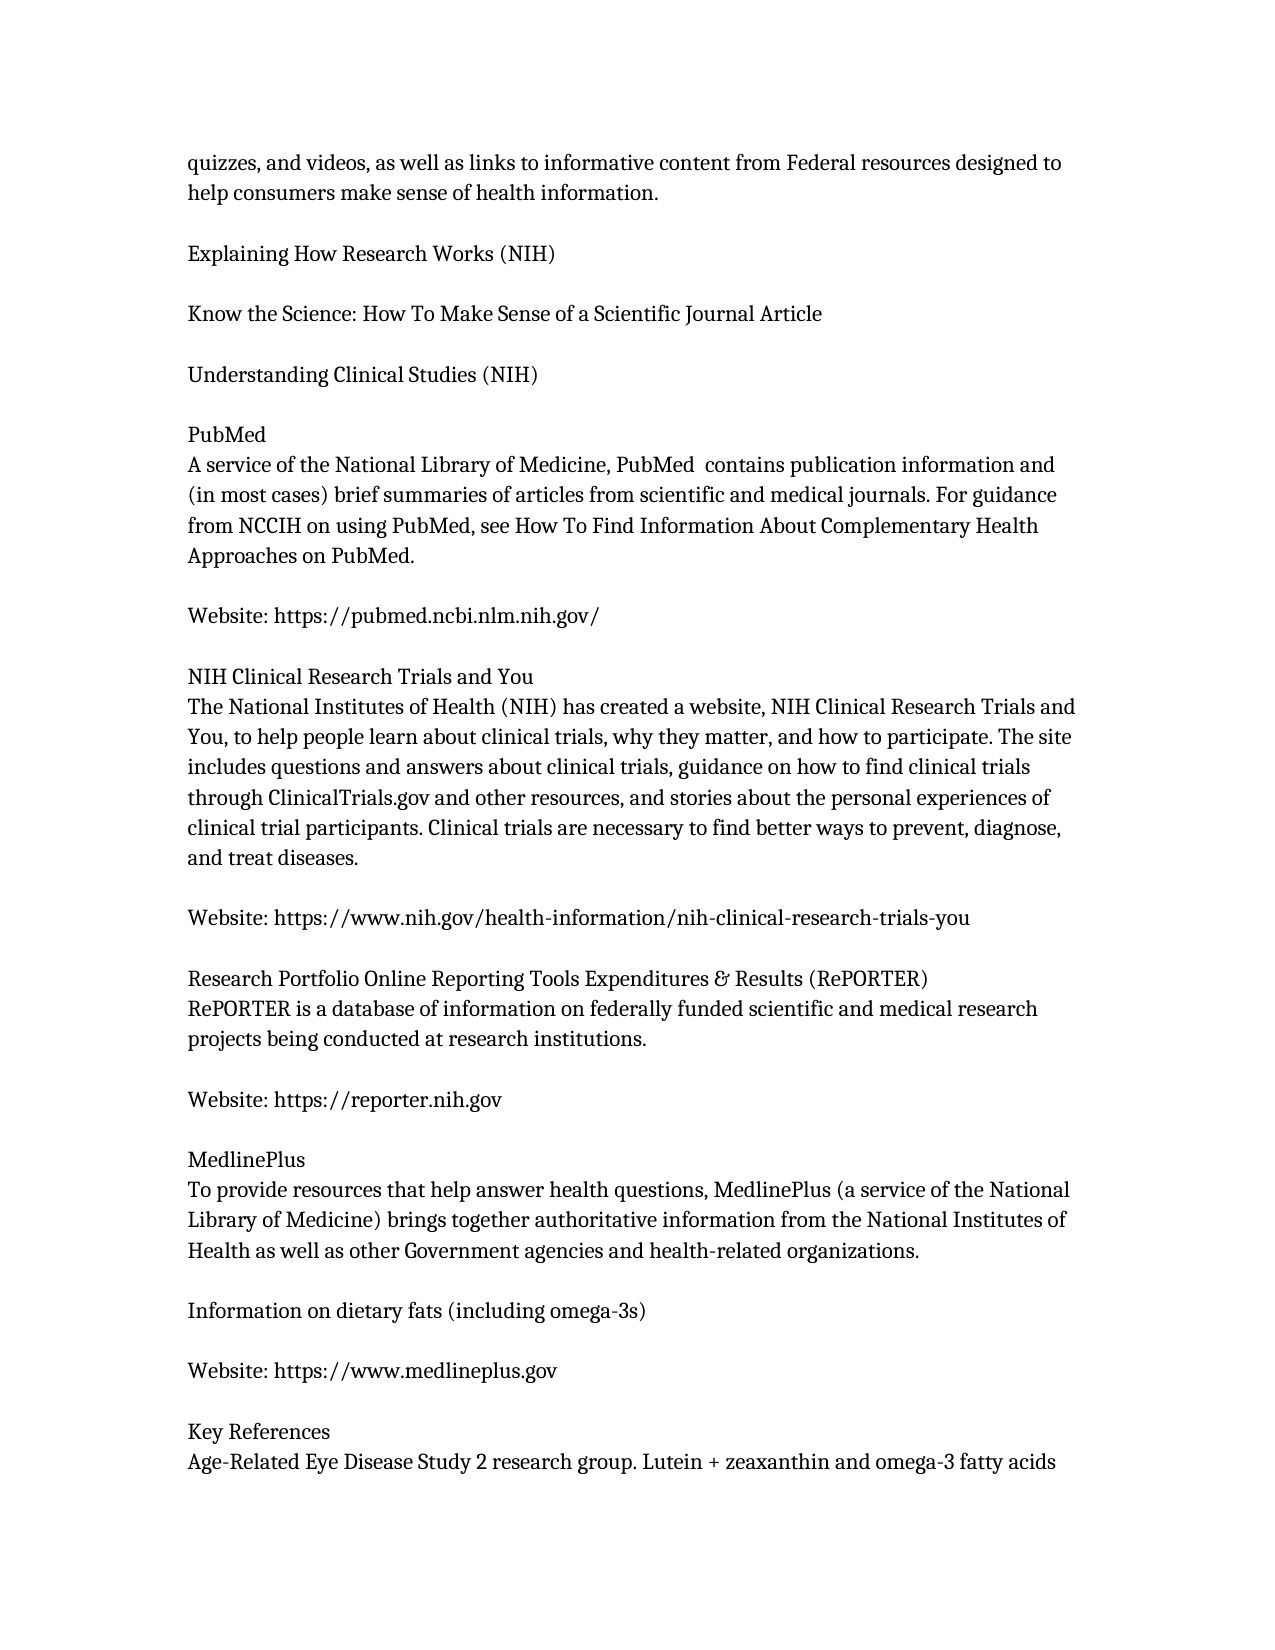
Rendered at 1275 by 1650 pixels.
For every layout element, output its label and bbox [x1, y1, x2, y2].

text [187, 150, 1087, 1475]
